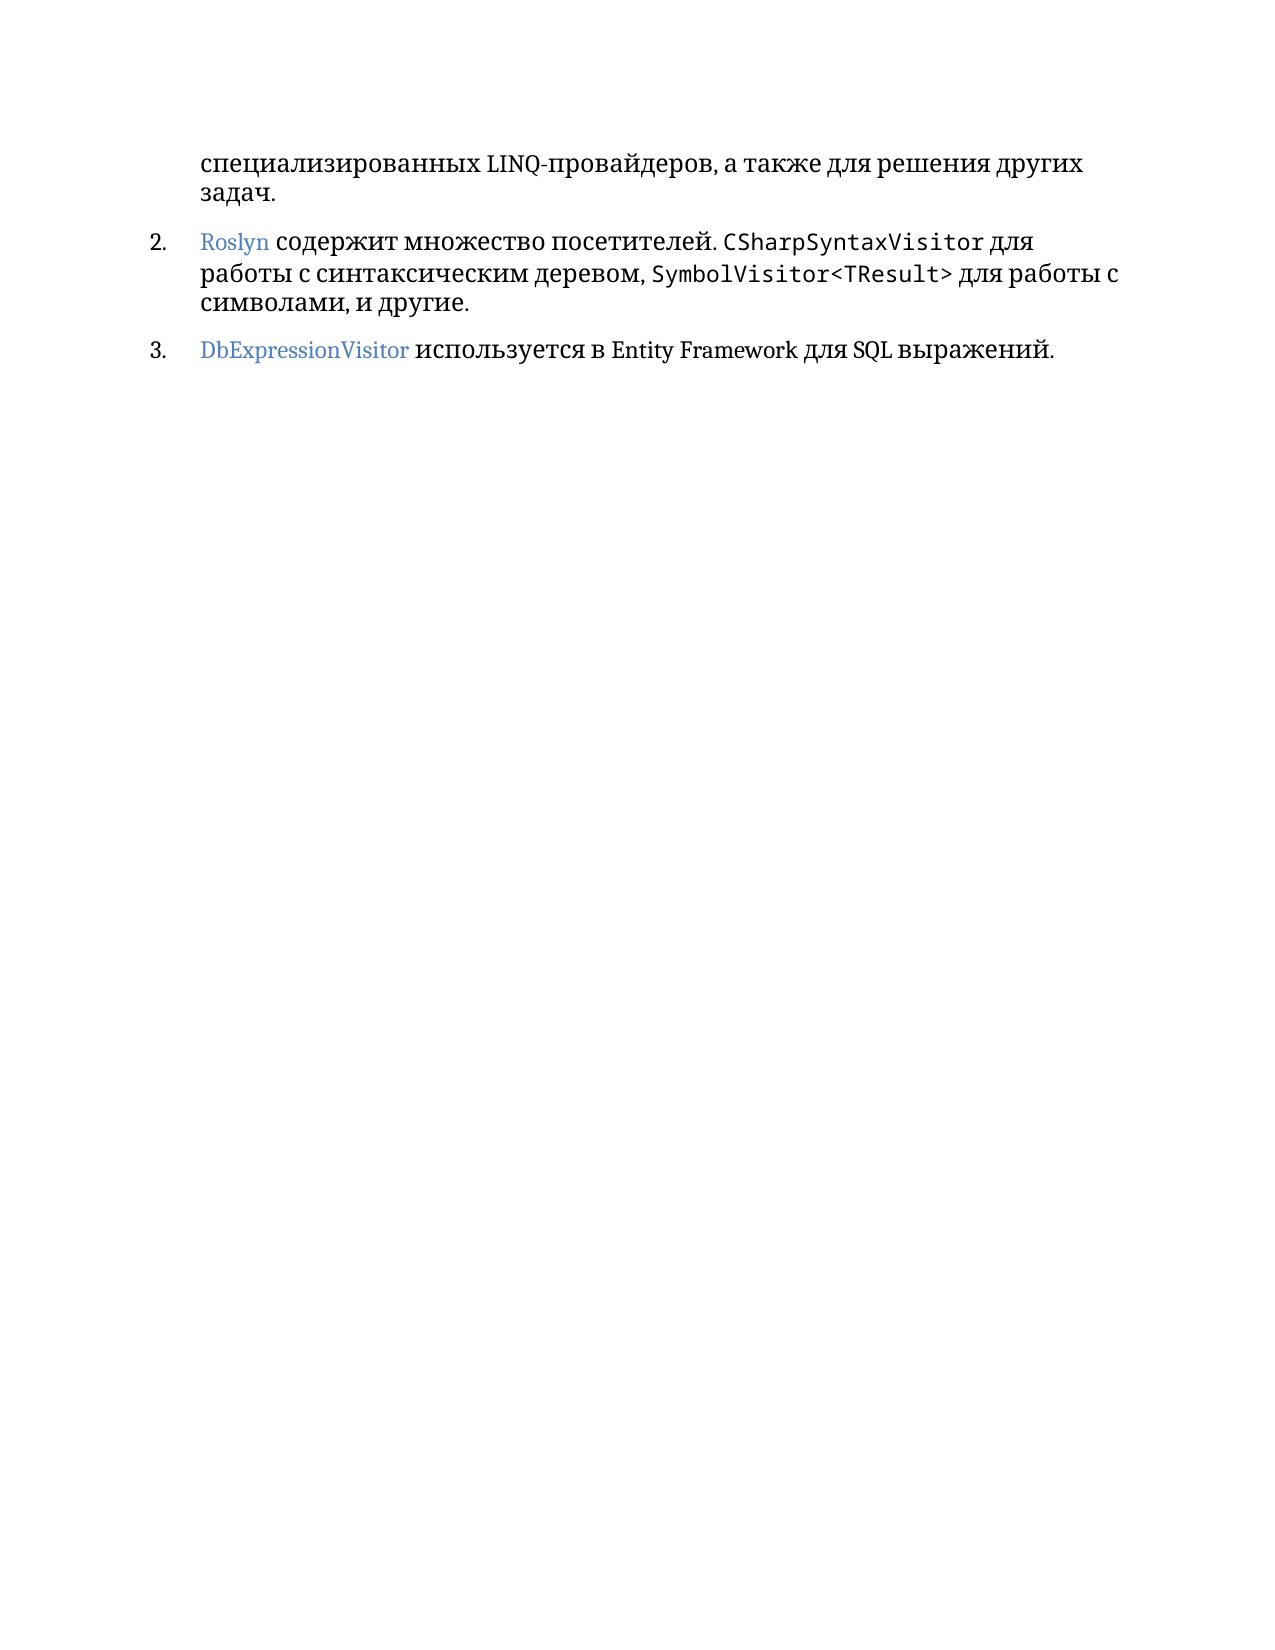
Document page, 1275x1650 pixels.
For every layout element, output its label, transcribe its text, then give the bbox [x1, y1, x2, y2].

list Roslyn содержит множество посетителей. CSharpSyntaxVisitor для работы с синтаксическим деревом, SymbolVisitor<TResult> для работы с символами, и другие. [150, 226, 1125, 317]
list DbExpressionVisitor используется в Entity Framework для SQL выражений. [150, 336, 1125, 365]
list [150, 150, 1125, 207]
